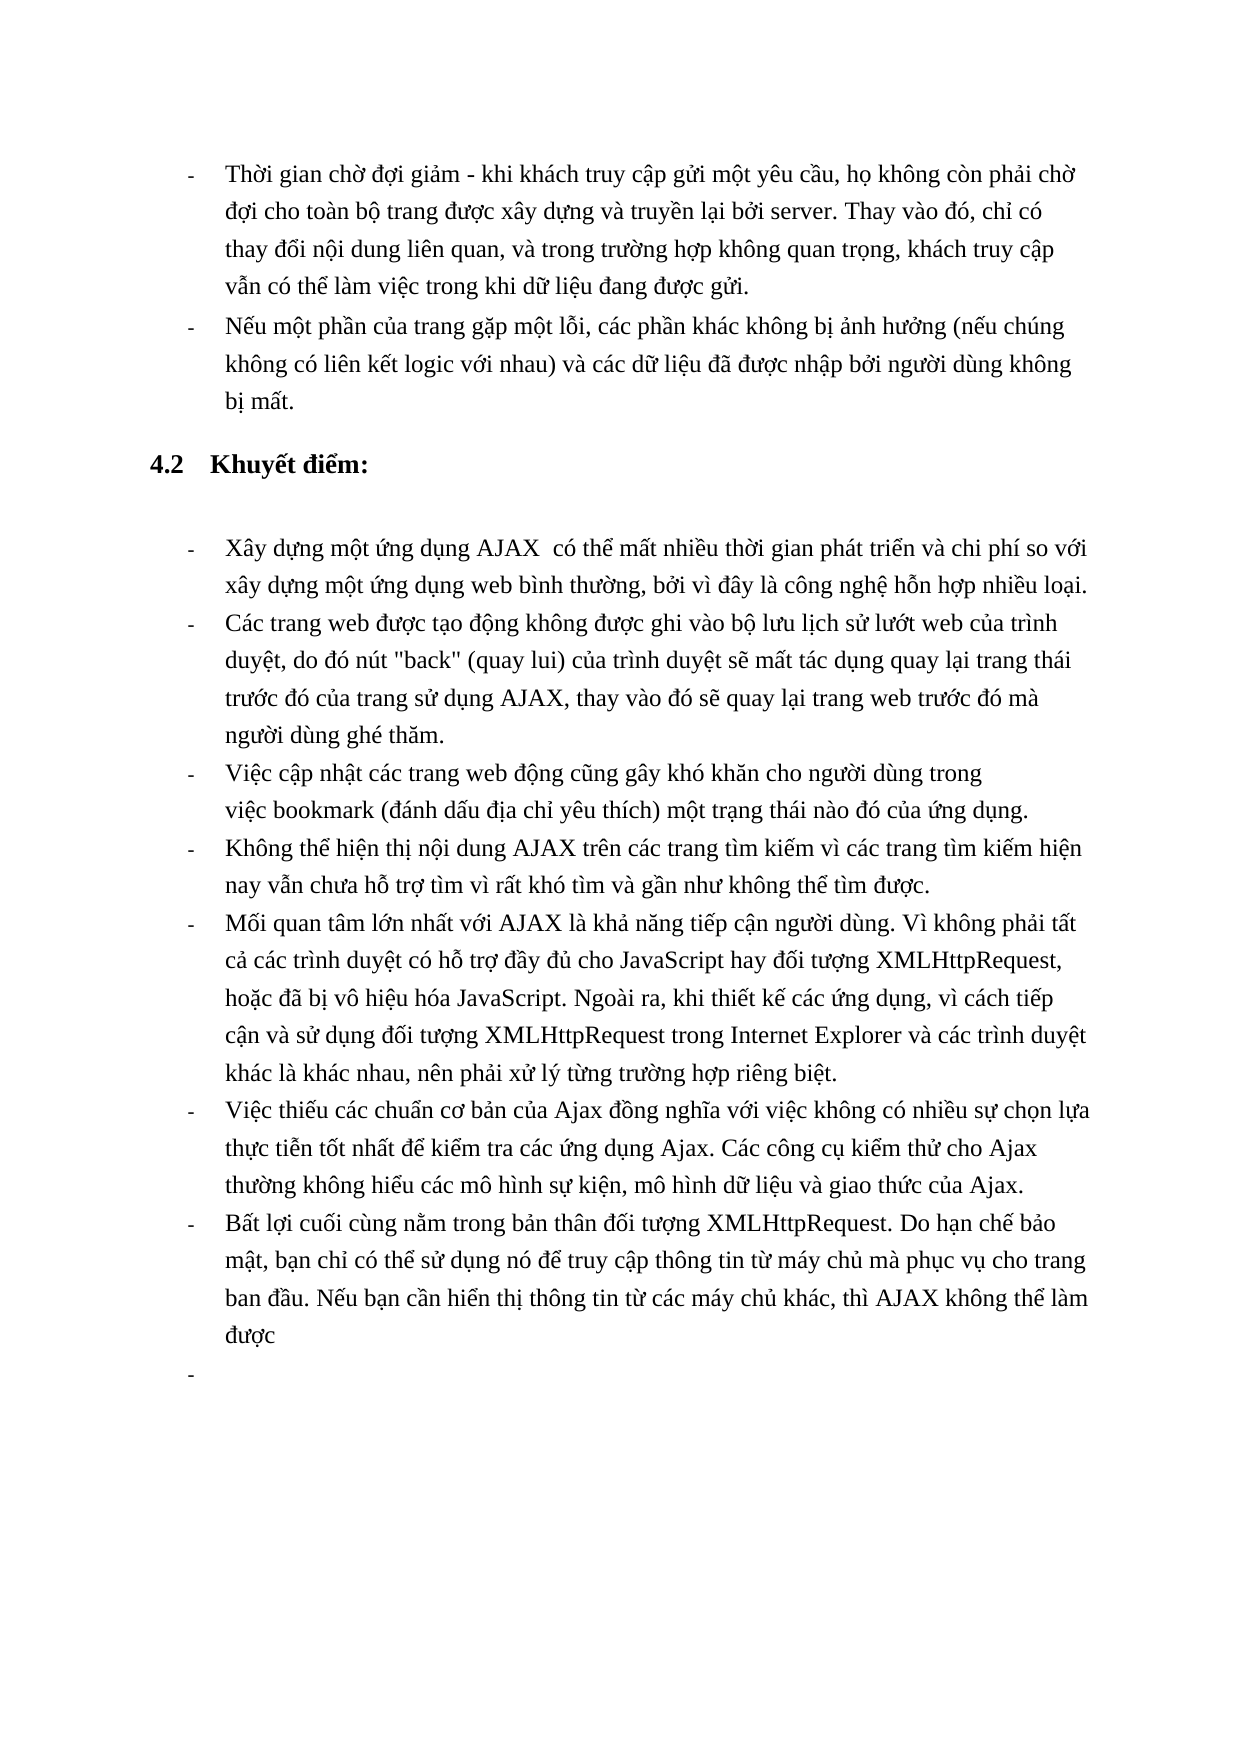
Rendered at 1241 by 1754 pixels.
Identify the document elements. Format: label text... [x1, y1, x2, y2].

list Việc cập nhật các trang web động cũng gây khó khăn cho người dùng trong việc bookmark (đánh dấu địa chỉ yêu thích) một trạng thái nào đó của ứng dụng. [187, 749, 1090, 824]
list Mối quan tâm lớn nhất với AJAX là khả năng tiếp cận người dùng. Vì không phải tất cả các trình duyệt có hỗ trợ đầy đủ cho JavaScript hay đối tượng XMLHttpRequest, hoặc đã bị vô hiệu hóa JavaScript. Ngoài ra, khi thiết kế các ứng dụng, vì cách tiếp cận và sử dụng đối tượng XMLHttpRequest trong Internet Explorer và các trình duyệt khác là khác nhau, nên phải xử lý từng trường hợp riêng biệt. [187, 899, 1090, 1087]
list Nếu một phần của trang gặp một lỗi, các phần khác không bị ảnh hưởng (nếu chúng không có liên kết logic với nhau) và các dữ liệu đã được nhập bởi người dùng không bị mất. [187, 302, 1090, 415]
list Xây dựng một ứng dụng AJAX có thể mất nhiều thời gian phát triển và chi phí so với xây dựng một ứng dụng web bình thường, bởi vì đây là công nghệ hỗn hợp nhiều loại. [187, 524, 1090, 599]
list Việc thiếu các chuẩn cơ bản của Ajax đồng nghĩa với việc không có nhiều sự chọn lựa thực tiễn tốt nhất để kiểm tra các ứng dụng Ajax. Các công cụ kiểm thử cho Ajax thường không hiểu các mô hình sự kiện, mô hình dữ liệu và giao thức của Ajax. [187, 1087, 1090, 1199]
list Không thể hiện thị nội dung AJAX trên các trang tìm kiếm vì các trang tìm kiếm hiện nay vẫn chưa hỗ trợ tìm vì rất khó tìm và gần như không thể tìm được. [187, 824, 1090, 899]
subtitle Khuyết điểm: [150, 448, 1090, 479]
list Bất lợi cuối cùng nằm trong bản thân đối tượng XMLHttpRequest. Do hạn chế bảo mật, bạn chỉ có thể sử dụng nó để truy cập thông tin từ máy chủ mà phục vụ cho trang ban đầu. Nếu bạn cần hiển thị thông tin từ các máy chủ khác, thì AJAX không thể làm được [187, 1199, 1090, 1349]
list Các trang web được tạo động không được ghi vào bộ lưu lịch sử lướt web của trình duyệt, do đó nút "back" (quay lui) của trình duyệt sẽ mất tác dụng quay lại trang thái trước đó của trang sử dụng AJAX, thay vào đó sẽ quay lại trang web trước đó mà người dùng ghé thăm. [187, 599, 1090, 749]
list Thời gian chờ đợi giảm - khi khách truy cập gửi một yêu cầu, họ không còn phải chờ đợi cho toàn bộ trang được xây dựng và truyền lại bởi server. Thay vào đó, chỉ có thay đổi nội dung liên quan, và trong trường hợp không quan trọng, khách truy cập vẫn có thể làm việc trong khi dữ liệu đang được gửi. [187, 150, 1090, 300]
